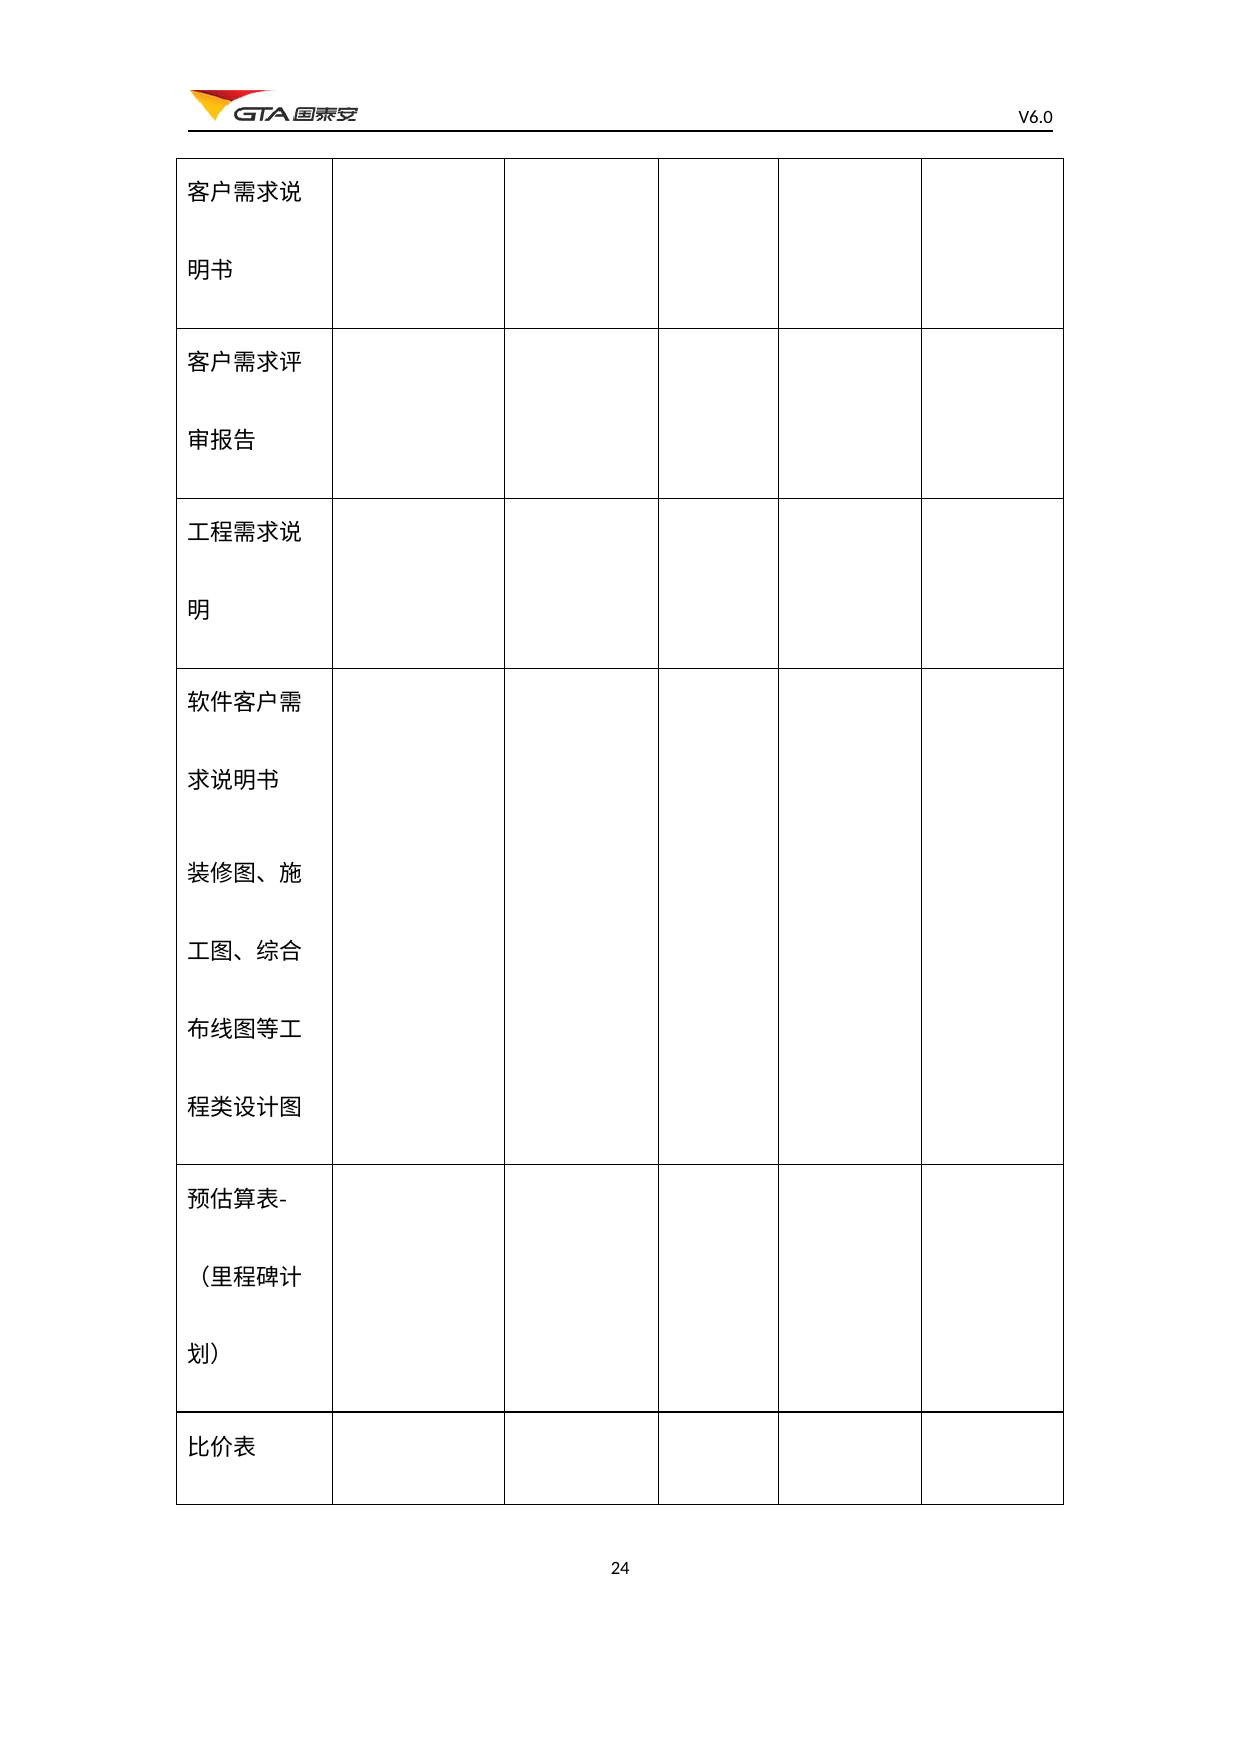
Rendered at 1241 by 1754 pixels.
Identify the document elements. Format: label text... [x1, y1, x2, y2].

table_cell [505, 1165, 658, 1411]
table_cell 工程需求说明 [177, 499, 332, 667]
table_cell [659, 1165, 778, 1411]
table_cell [779, 159, 921, 327]
table_cell [333, 329, 504, 497]
table_cell [505, 1413, 658, 1503]
table_cell [779, 1413, 921, 1503]
table_cell 预估算表-（里程碑计划） [177, 1165, 332, 1411]
table_cell [659, 669, 778, 1163]
table_cell [659, 499, 778, 667]
table_cell [779, 669, 921, 1163]
table_cell [922, 499, 1063, 667]
table_cell 比价表 [177, 1413, 332, 1503]
table_cell [922, 1165, 1063, 1411]
table_cell [779, 1165, 921, 1411]
table_cell [922, 669, 1063, 1163]
table_cell 客户需求评审报告 [177, 329, 332, 497]
table_cell [922, 159, 1063, 327]
table_cell [659, 1413, 778, 1503]
table_cell [333, 669, 504, 1163]
table_cell [779, 329, 921, 497]
table_cell 软件客户需求说明书 装修图、施工图、综合布线图等工程类设计图 [177, 669, 332, 1163]
table_cell [922, 329, 1063, 497]
picture [187, 88, 361, 124]
table_cell [922, 1413, 1063, 1503]
table_cell [505, 669, 658, 1163]
table_cell [659, 159, 778, 327]
table_cell [505, 499, 658, 667]
table_cell [333, 1413, 504, 1503]
table_cell [333, 159, 504, 327]
table_cell [779, 499, 921, 667]
table_cell [505, 329, 658, 497]
table_cell [659, 329, 778, 497]
table_cell [505, 159, 658, 327]
table_cell [333, 499, 504, 667]
table_cell [333, 1165, 504, 1411]
table_cell 客户需求说明书 [177, 159, 332, 327]
